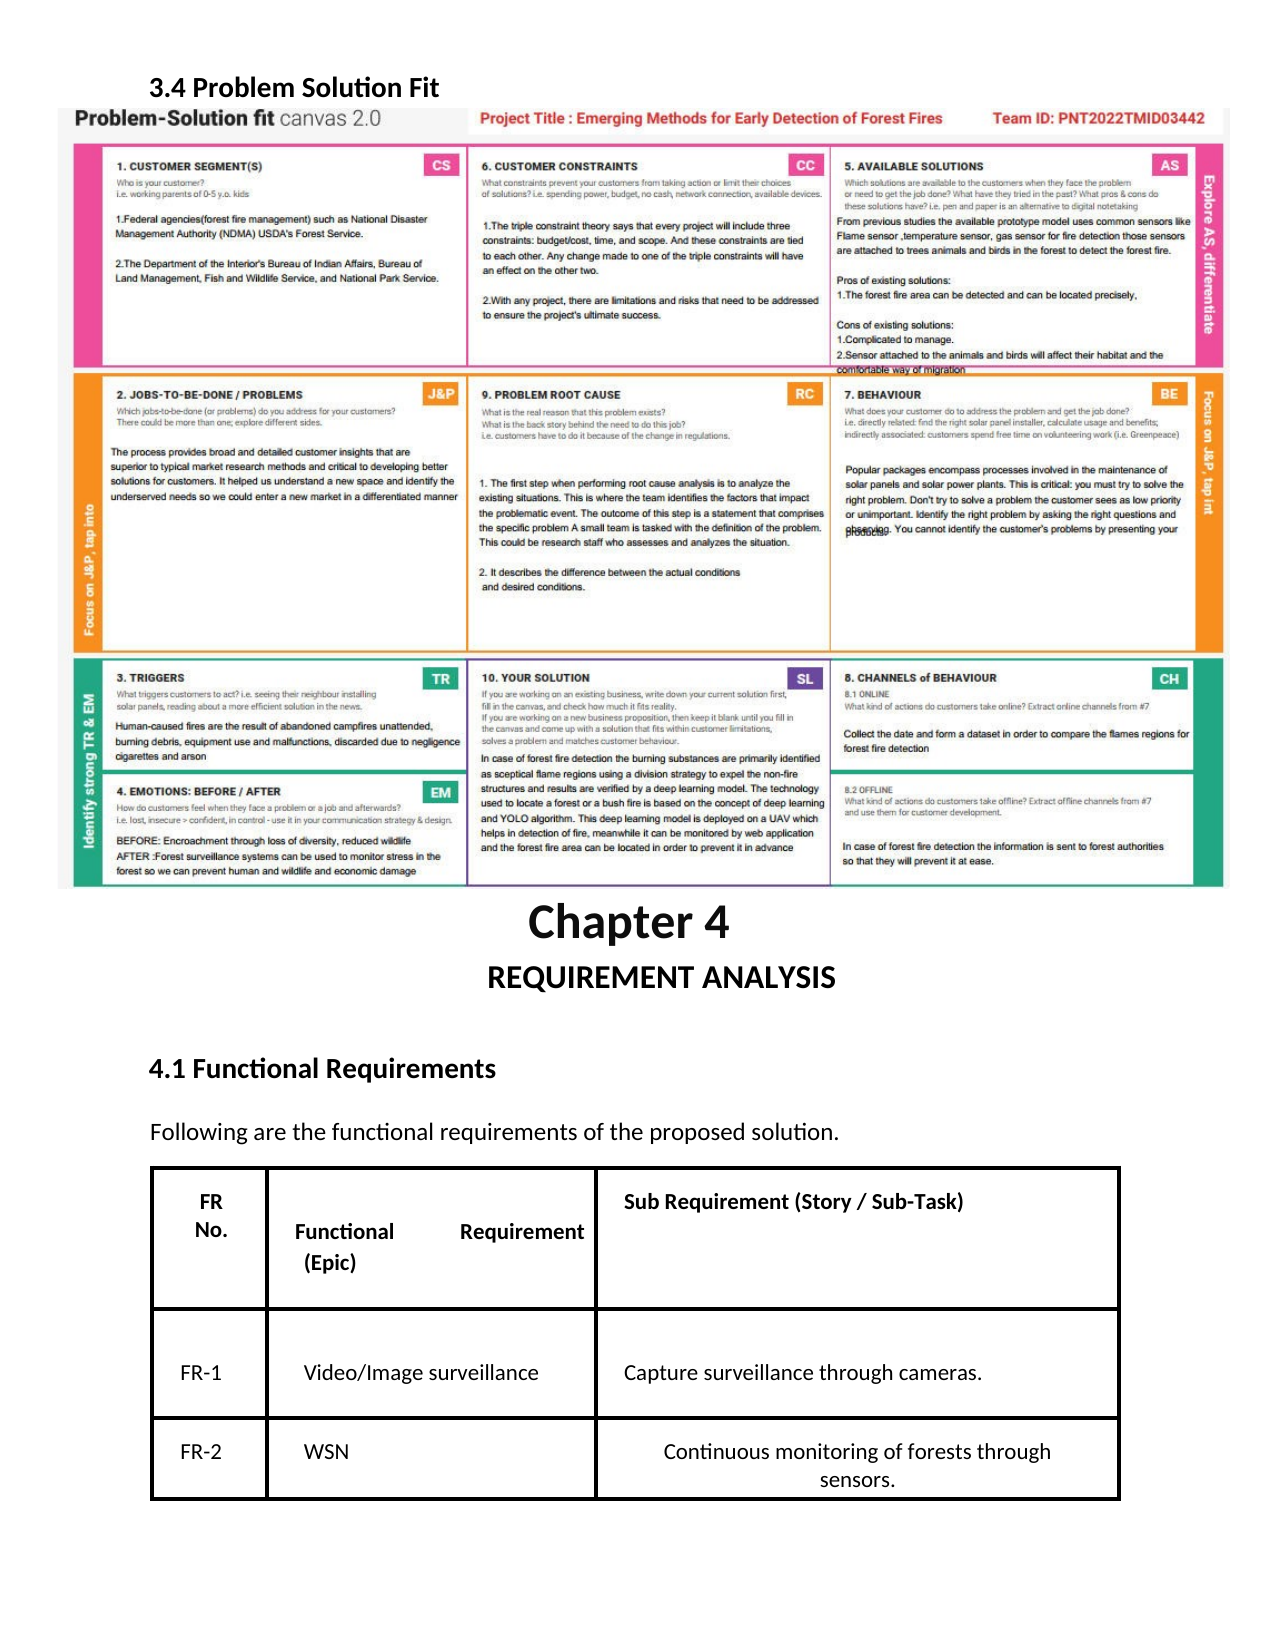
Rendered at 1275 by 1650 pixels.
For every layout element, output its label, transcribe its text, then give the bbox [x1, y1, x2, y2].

table_cell Continuous monitoring of forests through sensors. [598, 1420, 1117, 1497]
table_header Sub Requirement (Story / Sub-Task) [598, 1170, 1117, 1307]
text Following are the functional requirements of the proposed solution. [150, 1116, 1126, 1146]
table_cell Video/Image surveillance [269, 1311, 594, 1416]
text Chapter 4 [528, 890, 1199, 951]
table_header FR No. [154, 1170, 265, 1307]
table_header Functional Requirement (Epic) [269, 1170, 594, 1307]
text REQUIREMENT ANALYSIS [125, 956, 836, 997]
table_cell FR-1 [154, 1311, 265, 1416]
table_cell Capture surveillance through cameras. [598, 1311, 1117, 1416]
table_cell WSN [269, 1420, 594, 1497]
subtitle 4.1 Functional Requirements [148, 1050, 1199, 1086]
table_cell FR-2 [154, 1420, 265, 1497]
picture [57, 108, 1230, 889]
subtitle 3.4 Problem Solution Fit [148, 69, 1199, 105]
